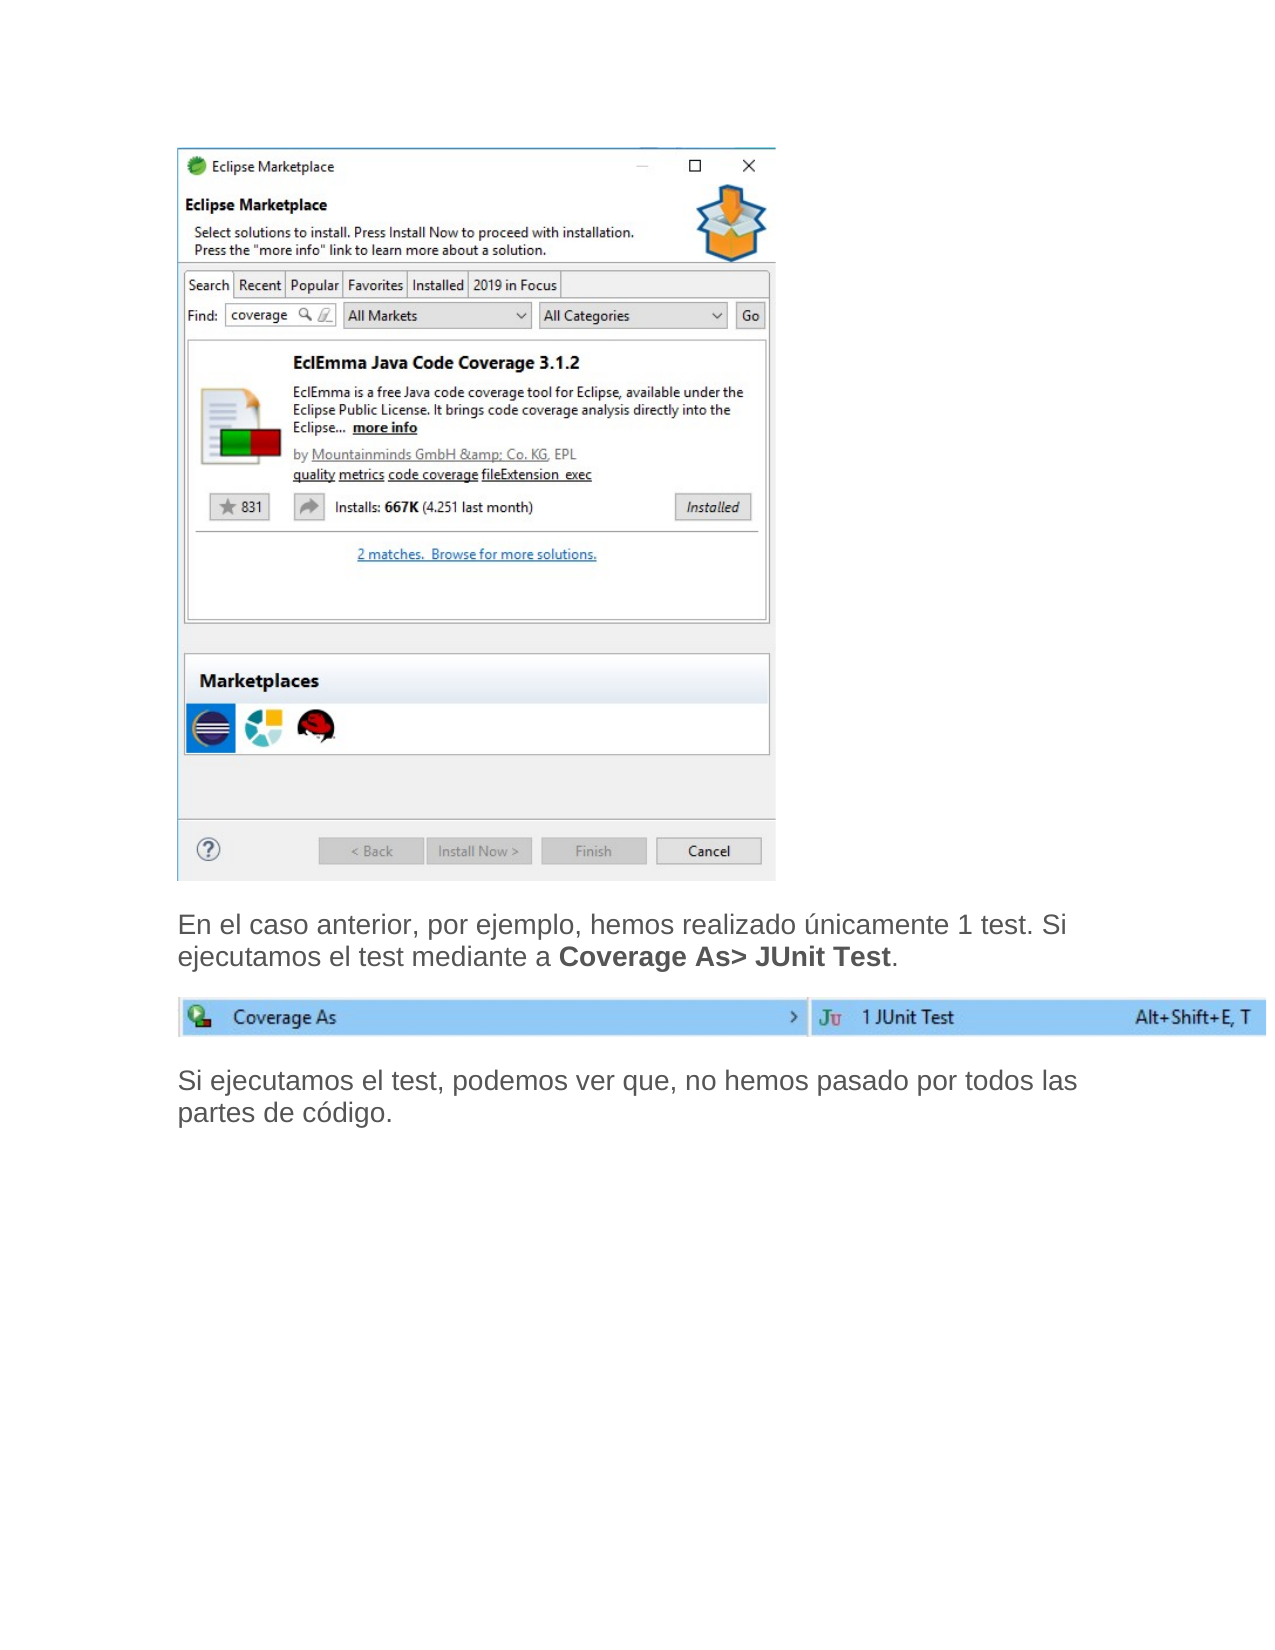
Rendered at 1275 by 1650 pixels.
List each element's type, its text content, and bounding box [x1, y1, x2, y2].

picture [177, 147, 776, 881]
text Si ejecutamos el test, podemos ver que, no hemos pasado por todos las partes de código. [177, 1064, 1098, 1128]
text En el caso anterior, por ejemplo, hemos realizado únicamente 1 test. Si ejecutamos el test mediante a Coverage As> JUnit Test. [177, 908, 1098, 972]
picture [177, 997, 1267, 1037]
